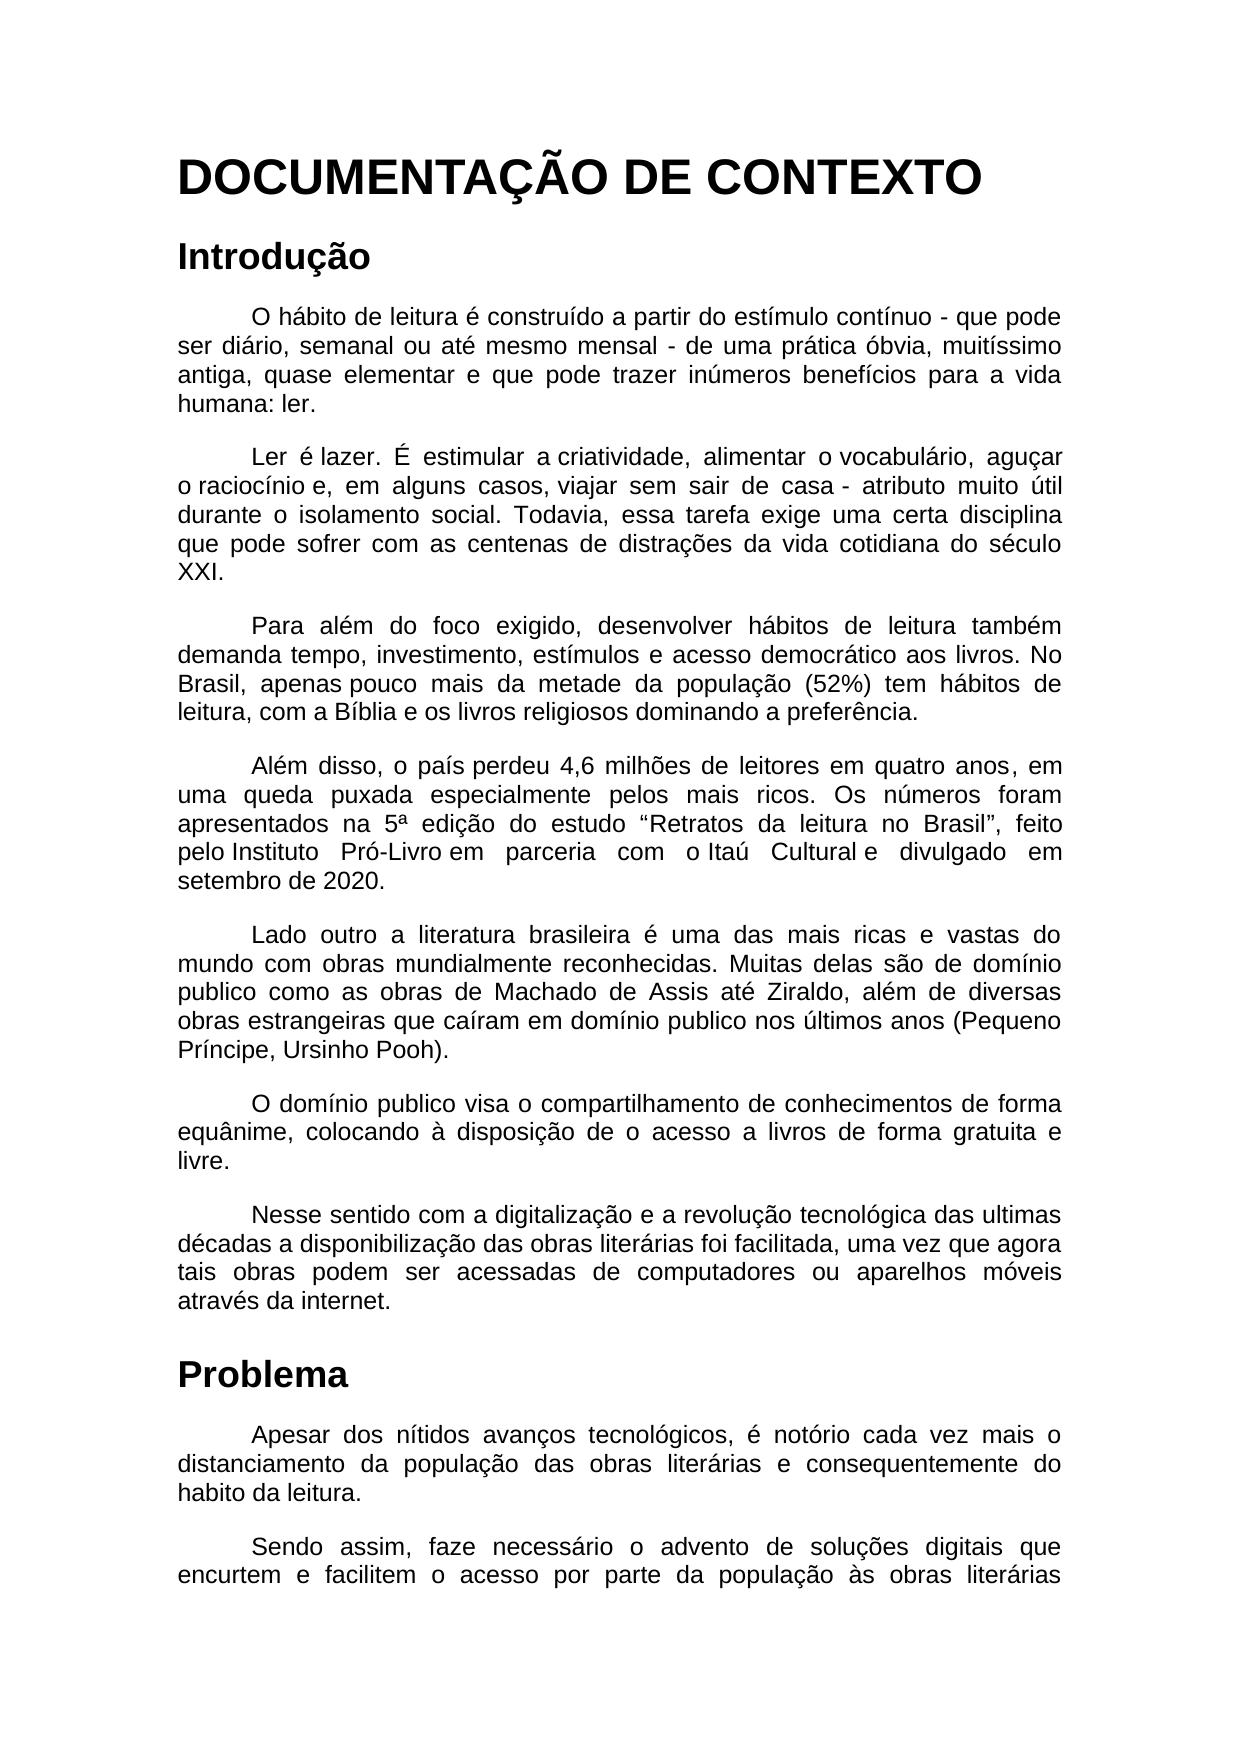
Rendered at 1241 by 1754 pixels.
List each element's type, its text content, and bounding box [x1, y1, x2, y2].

text O hábito de leitura é construído a partir do estímulo contínuo - que pode ser diário, semanal ou até mesmo mensal - de uma prática óbvia, muitíssimo antiga, quase elementar e que pode trazer inúmeros benefícios para a vida humana: ler. [177, 302, 1063, 417]
text Além disso, o país perdeu 4,6 milhões de leitores em quatro anos, em uma queda puxada especialmente pelos mais ricos. Os números foram apresentados na 5ª edição do estudo “Retratos da leitura no Brasil”, feito pelo Instituto Pró-Livro em parceria com o Itaú Cultural e divulgado em setembro de 2020. [177, 751, 1063, 895]
text Ler é lazer. É estimular a criatividade, alimentar o vocabulário, aguçar o raciocínio e, em alguns casos, viajar sem sair de casa - atributo muito útil durante o isolamento social. Todavia, essa tarefa exige uma certa disciplina que pode sofrer com as centenas de distrações da vida cotidiana do século XXI. [177, 442, 1063, 586]
text Nesse sentido com a digitalização e a revolução tecnológica das ultimas décadas a disponibilização das obras literárias foi facilitada, uma vez que agora tais obras podem ser acessadas de computadores ou aparelhos móveis através da internet. [177, 1200, 1063, 1315]
text Lado outro a literatura brasileira é uma das mais ricas e vastas do mundo com obras mundialmente reconhecidas. Muitas delas são de domínio publico como as obras de Machado de Assis até Ziraldo, além de diversas obras estrangeiras que caíram em domínio publico nos últimos anos (Pequeno Príncipe, Ursinho Pooh). [177, 920, 1063, 1064]
text Problema [177, 1352, 1063, 1396]
text Introdução [177, 234, 1063, 277]
text O domínio publico visa o compartilhamento de conhecimentos de forma equânime, colocando à disposição de o acesso a livros de forma gratuita e livre. [177, 1089, 1063, 1175]
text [177, 1532, 1063, 1589]
text DOCUMENTAÇÃO DE CONTEXTO [177, 148, 1063, 205]
text Para além do foco exigido, desenvolver hábitos de leitura também demanda tempo, investimento, estímulos e acesso democrático aos livros. No Brasil, apenas pouco mais da metade da população (52%) tem hábitos de leitura, com a Bíblia e os livros religiosos dominando a preferência. [177, 611, 1063, 726]
text Apesar dos nítidos avanços tecnológicos, é notório cada vez mais o distanciamento da população das obras literárias e consequentemente do habito da leitura. [177, 1421, 1063, 1507]
